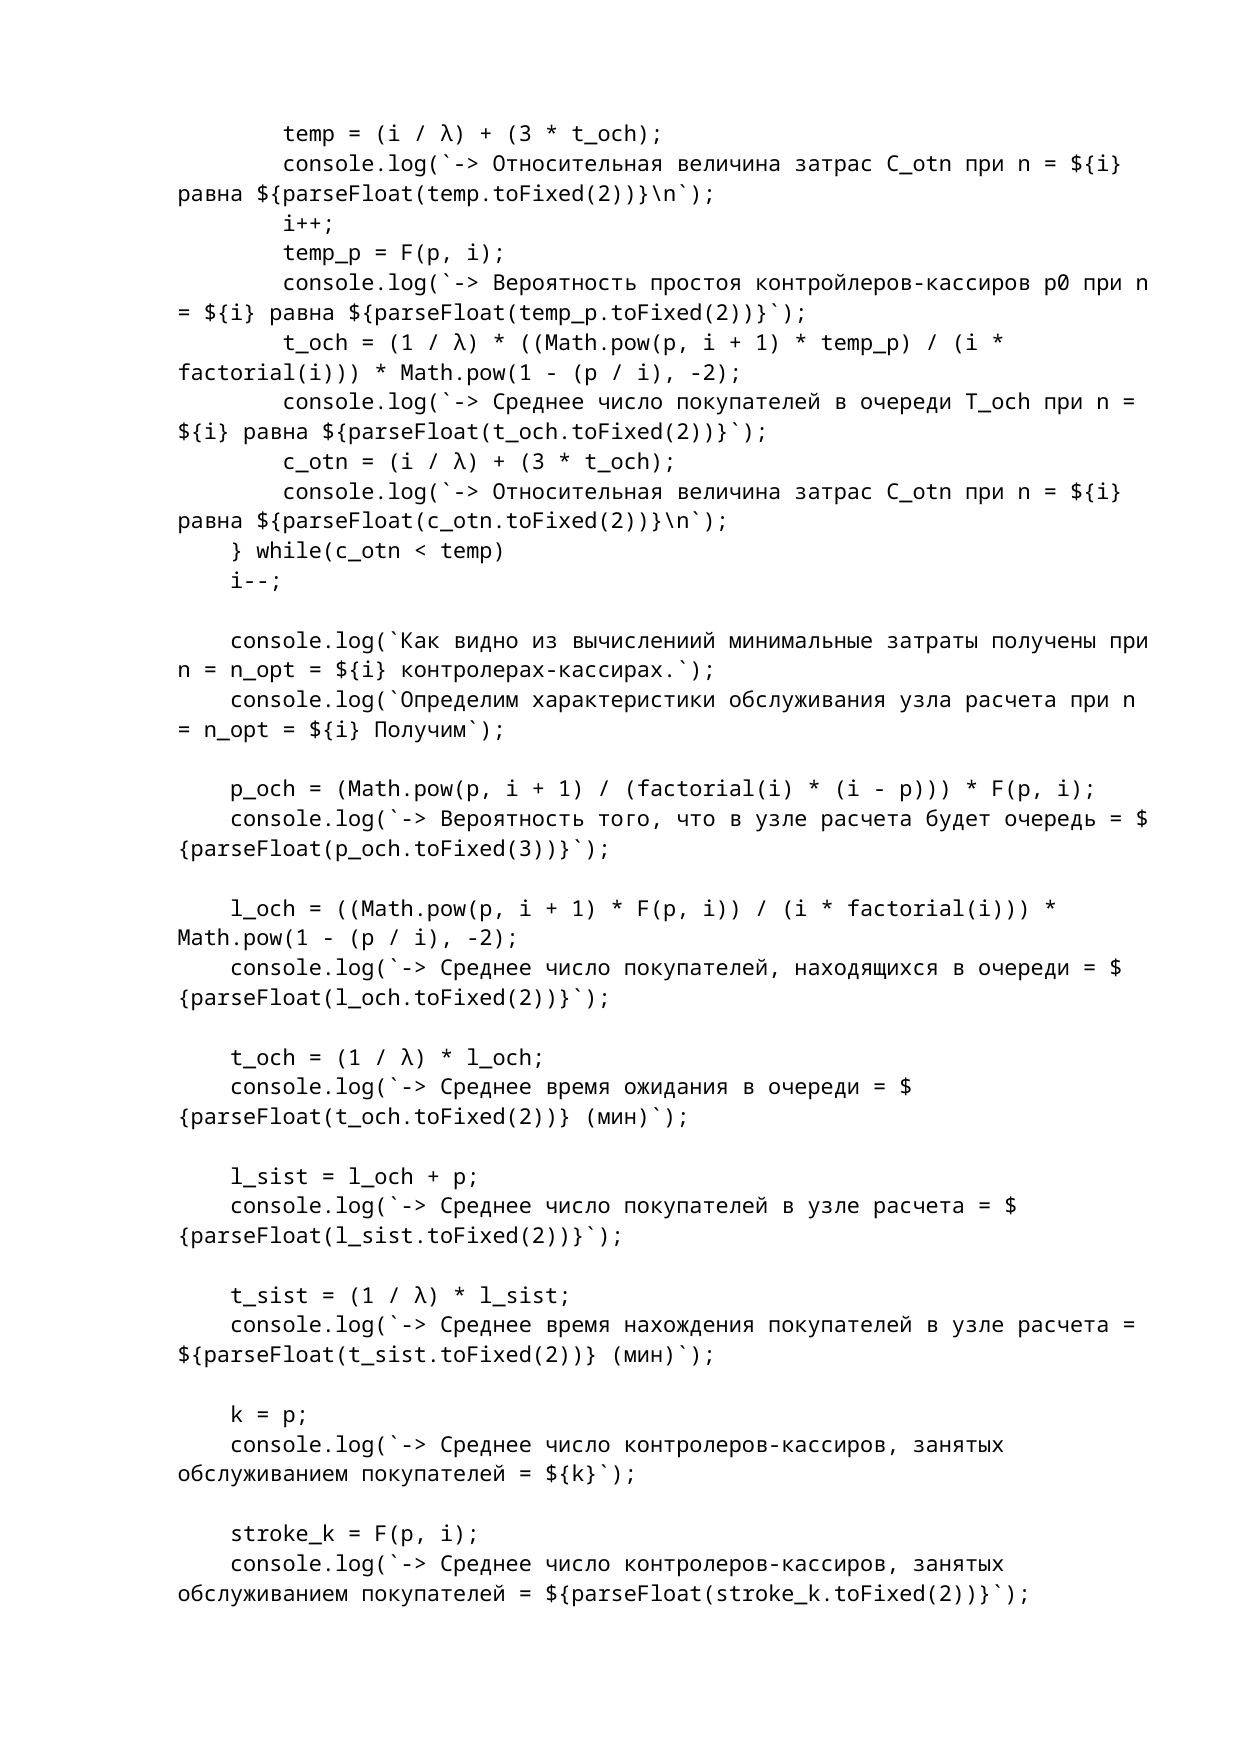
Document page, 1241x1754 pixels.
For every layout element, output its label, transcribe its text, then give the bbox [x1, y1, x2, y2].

text console.log(`-> Среднее число покупателей, находящихся в очереди = ${parseFloat(l_och.toFixed(2))}`); [177, 952, 1152, 1012]
text console.log(`-> Среднее время ожидания в очереди = ${parseFloat(t_och.toFixed(2))} (мин)`); [177, 1071, 1152, 1131]
text console.log(`-> Относительная величина затрас C_otn при n = ${i} равна ${parseFloat(c_otn.toFixed(2))}\n`); [177, 476, 1152, 535]
text p_och = (Math.pow(p, i + 1) / (factorial(i) * (i - p))) * F(p, i); [177, 773, 1152, 803]
text console.log(`Определим характеристики обслуживания узла расчета при n = n_opt = ${i} Получим`); [177, 684, 1152, 744]
text k = p; [177, 1399, 1152, 1428]
text console.log(`Как видно из вычислениий минимальные затраты получены при n = n_opt = ${i} контролерах-кассирах.`); [177, 624, 1152, 684]
text console.log(`-> Вероятность простоя контройлеров-кассиров p0 при n = ${i} равна ${parseFloat(temp_p.toFixed(2))}`); [177, 267, 1152, 327]
text temp = (i / λ) + (3 * t_och); [177, 118, 1152, 148]
text console.log(`-> Среднее время нахождения покупателей в узле расчета = ${parseFloat(t_sist.toFixed(2))} (мин)`); [177, 1309, 1152, 1369]
text } while(c_otn < temp) [177, 535, 1152, 565]
text c_otn = (i / λ) + (3 * t_och); [177, 446, 1152, 476]
text i++; [177, 207, 1152, 237]
text t_och = (1 / λ) * l_och; [177, 1042, 1152, 1071]
text console.log(`-> Среднее число контролеров-кассиров, занятых обслуживанием покупателей = ${k}`); [177, 1428, 1152, 1488]
text console.log(`-> Среднее число покупателей в узле расчета = ${parseFloat(l_sist.toFixed(2))}`); [177, 1190, 1152, 1250]
text console.log(`-> Среднее число контролеров-кассиров, занятых обслуживанием покупателей = ${parseFloat(stroke_k.toFixed(2))}`); [177, 1548, 1152, 1607]
text temp_p = F(p, i); [177, 237, 1152, 267]
text i--; [177, 565, 1152, 595]
text l_sist = l_och + p; [177, 1161, 1152, 1190]
text t_och = (1 / λ) * ((Math.pow(p, i + 1) * temp_p) / (i * factorial(i))) * Math.pow(1 - (p / i), -2); [177, 327, 1152, 386]
text l_och = ((Math.pow(p, i + 1) * F(p, i)) / (i * factorial(i))) * Math.pow(1 - (p / i), -2); [177, 893, 1152, 952]
text console.log(`-> Среднее число покупателей в очереди T_och при n = ${i} равна ${parseFloat(t_och.toFixed(2))}`); [177, 386, 1152, 446]
text console.log(`-> Вероятность того, что в узле расчета будет очередь = ${parseFloat(p_och.toFixed(3))}`); [177, 803, 1152, 863]
text t_sist = (1 / λ) * l_sist; [177, 1280, 1152, 1309]
text stroke_k = F(p, i); [177, 1518, 1152, 1548]
text console.log(`-> Относительная величина затрас C_otn при n = ${i} равна ${parseFloat(temp.toFixed(2))}\n`); [177, 148, 1152, 207]
